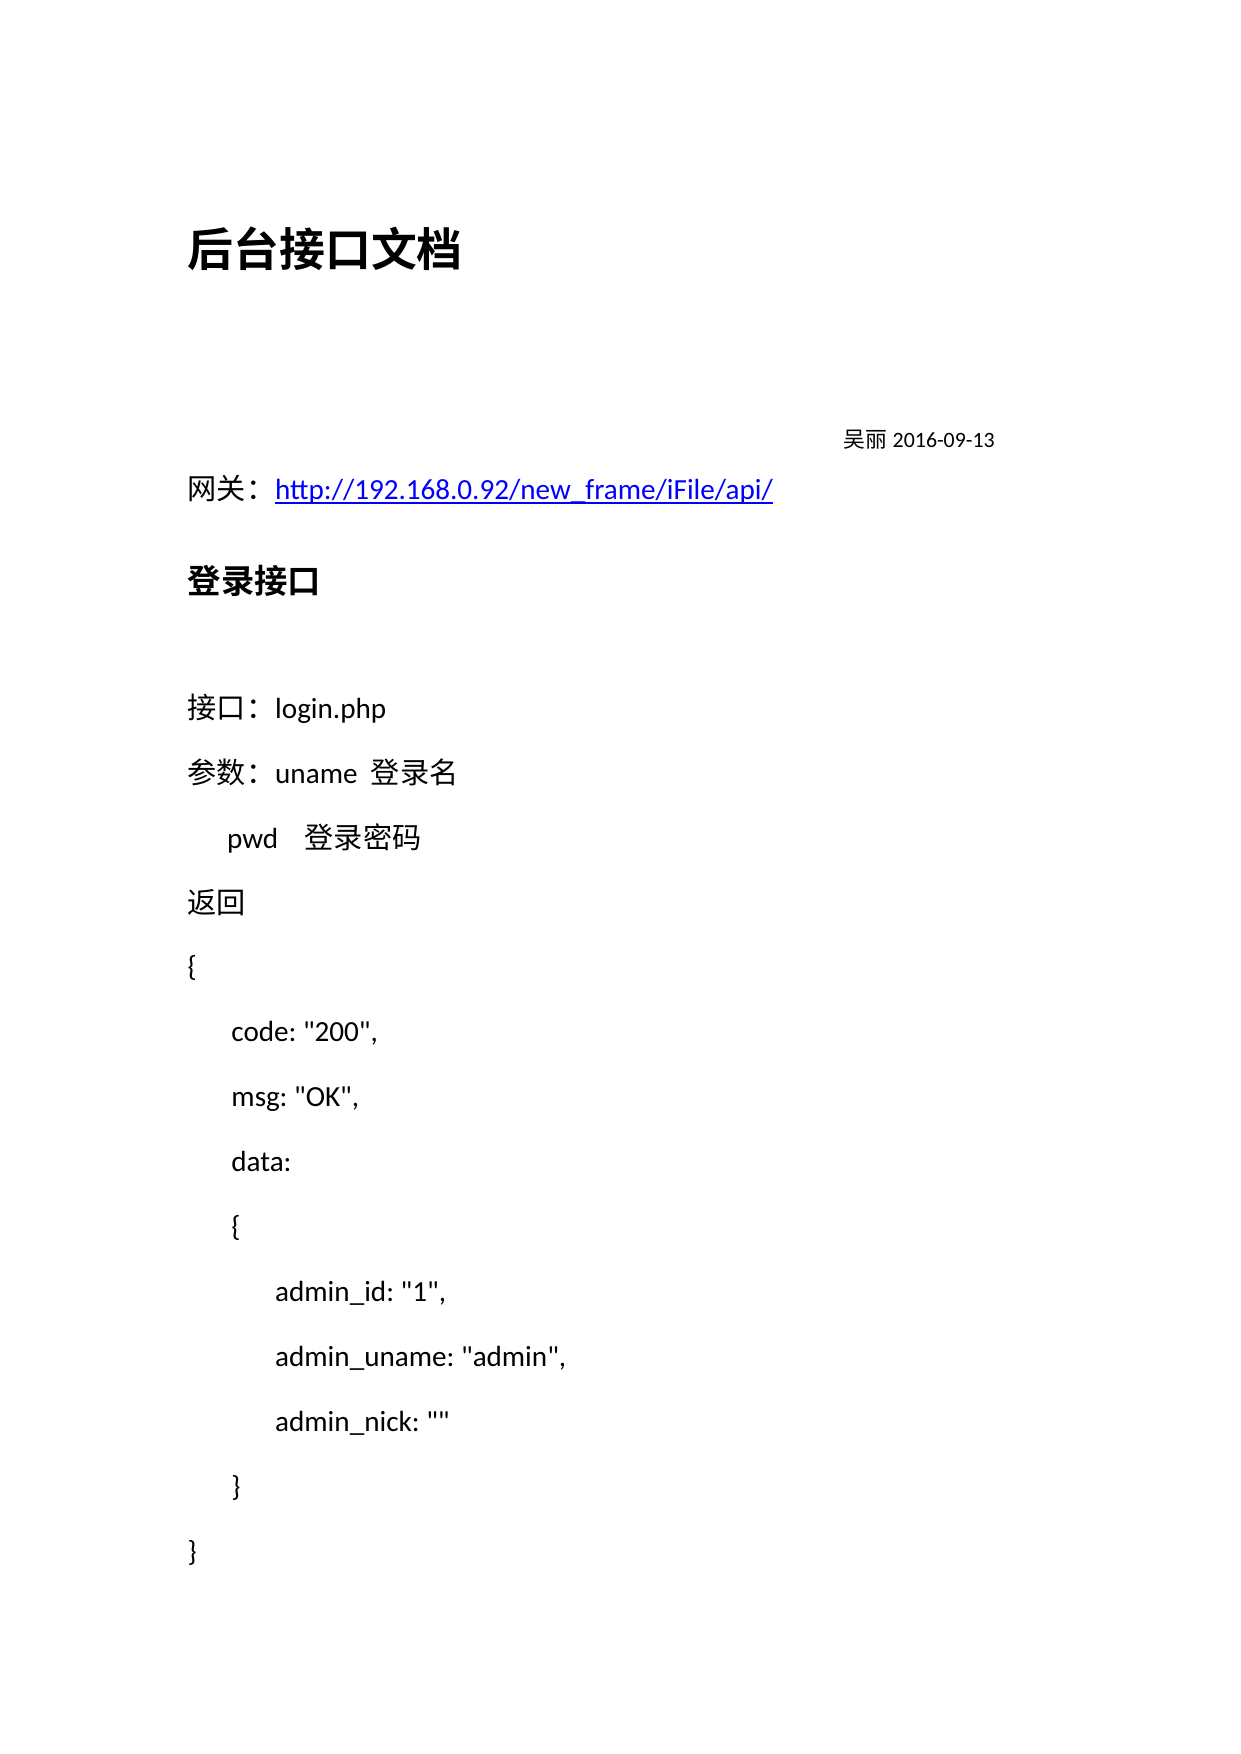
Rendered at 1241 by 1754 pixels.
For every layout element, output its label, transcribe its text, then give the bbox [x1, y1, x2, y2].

text 接口：login.php [187, 673, 1053, 738]
text code: "200", [187, 998, 1053, 1063]
text { [187, 1193, 1053, 1258]
text 参数：uname 登录名 [187, 738, 1053, 803]
text admin_uname: "admin", [187, 1323, 1053, 1388]
text { [187, 933, 1053, 998]
text } [187, 1453, 1053, 1518]
subtitle 登录接口 [187, 547, 1053, 612]
text data: [187, 1128, 1053, 1193]
text msg: "OK", [187, 1063, 1053, 1128]
subtitle 后台接口文档 [187, 197, 1053, 295]
text admin_nick: "" [187, 1388, 1053, 1453]
text 网关：http://192.168.0.92/new_frame/iFile/api/ [187, 454, 1053, 519]
text admin_id: "1", [187, 1258, 1053, 1323]
text 返回 [187, 868, 1053, 933]
text } [187, 1518, 1053, 1583]
text pwd 登录密码 [187, 803, 1053, 868]
text 吴丽 2016-09-13 [800, 422, 1053, 454]
